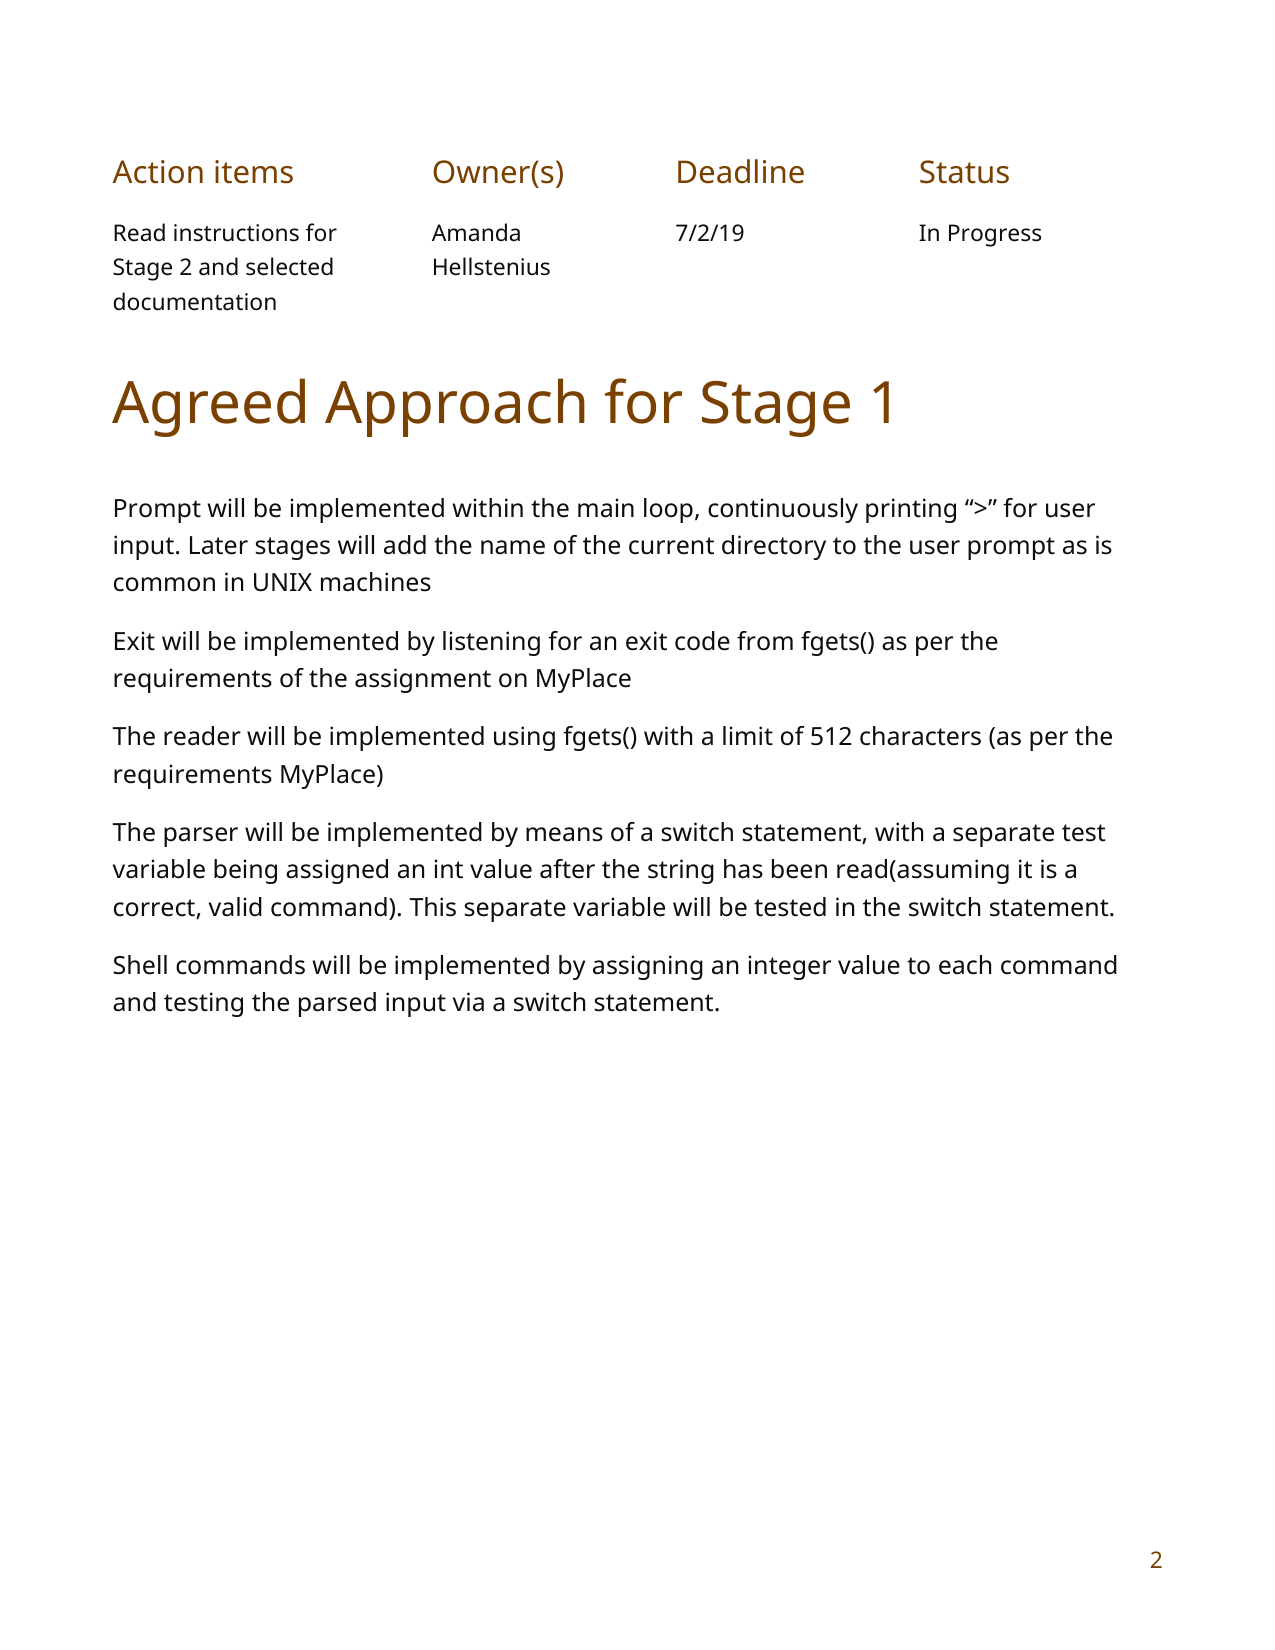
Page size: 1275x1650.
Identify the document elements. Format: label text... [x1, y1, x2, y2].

text The parser will be implemented by means of a switch statement, with a separate test variable being assigned an int value after the string has been read(assuming it is a correct, valid command). This separate variable will be tested in the switch statement. [112, 814, 1162, 923]
table_cell In Progress [919, 217, 1162, 361]
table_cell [113, 217, 432, 361]
table_cell Amanda Hellstenius [432, 217, 675, 361]
table_header Action items [113, 113, 432, 217]
text Prompt will be implemented within the main loop, continuously printing “>” for user input. Later stages will add the name of the current directory to the user prompt as is common in UNIX machines [112, 490, 1162, 599]
text Shell commands will be implemented by assigning an integer value to each command and testing the parsed input via a switch statement. [112, 948, 1162, 1019]
table_header Owner(s) [432, 113, 675, 217]
text Exit will be implemented by listening for an exit code from fgets() as per the requirements of the assignment on MyPlace [112, 623, 1162, 695]
table_header Deadline [675, 113, 919, 217]
table_cell 7/2/19 [675, 217, 919, 361]
text The reader will be implemented using fgets() with a limit of 512 characters (as per the requirements MyPlace) [112, 719, 1162, 790]
title Agreed Approach for Stage 1 [112, 361, 1162, 441]
table_header Status [919, 113, 1162, 217]
